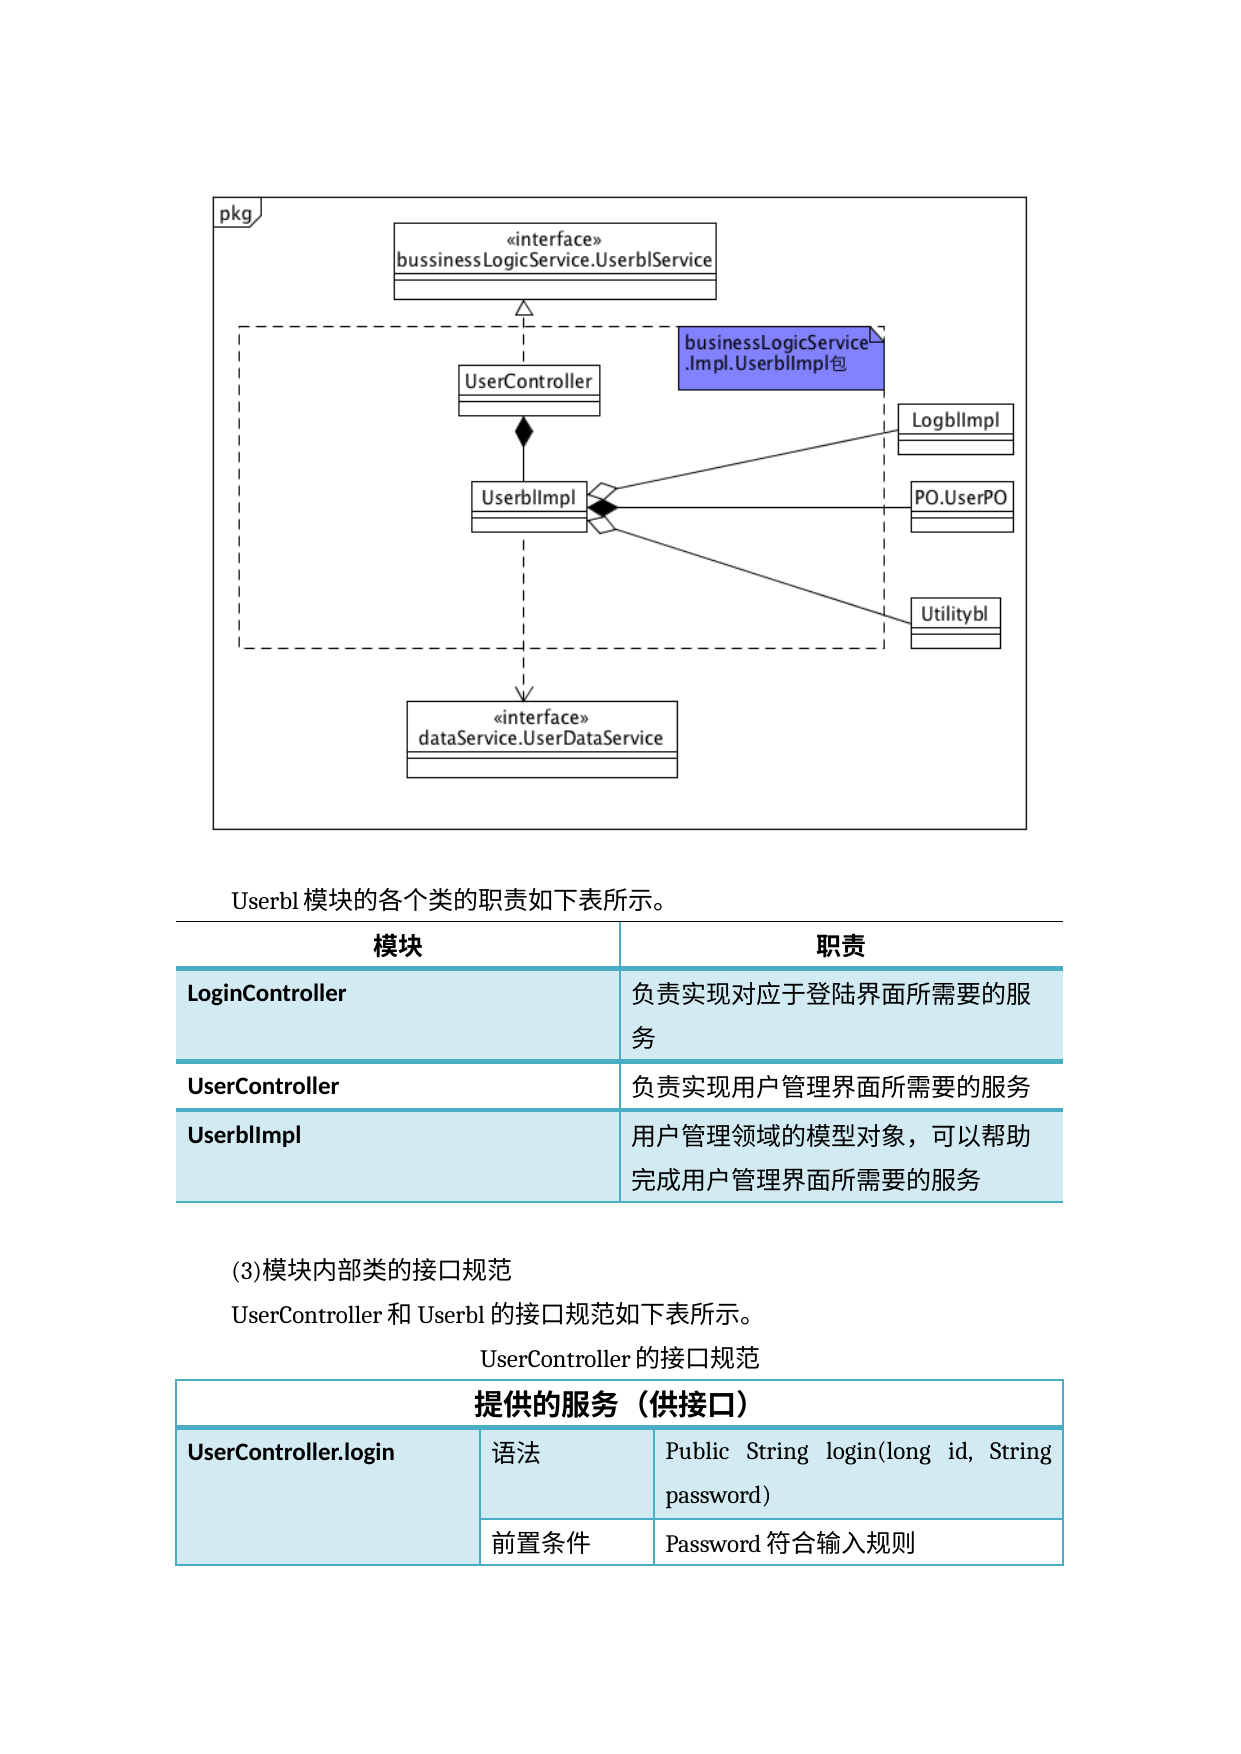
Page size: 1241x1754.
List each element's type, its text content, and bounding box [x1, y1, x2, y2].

picture [187, 172, 1053, 856]
table_cell LoginController [176, 971, 619, 1059]
table_cell 负责实现对应于登陆界面所需要的服务 [621, 971, 1063, 1059]
table_header 提供的服务（供接口） [177, 1381, 1062, 1425]
table_cell UserblImpl [176, 1112, 619, 1201]
table_cell UserController.login [177, 1430, 479, 1564]
table_cell UserController [176, 1064, 619, 1108]
table_cell 前置条件 [481, 1520, 653, 1564]
table_cell Public String login(long id, String password) [655, 1430, 1062, 1518]
table_cell Password符合输入规则 [655, 1520, 1062, 1564]
text UserController的接口规范 [187, 1335, 1053, 1379]
text (3)模块内部类的接口规范 [187, 1247, 1053, 1291]
table_header 模块 [176, 922, 619, 966]
table_header 职责 [621, 922, 1063, 966]
text UserController和Userbl的接口规范如下表所示。 [187, 1291, 1053, 1335]
text Userbl模块的各个类的职责如下表所示。 [187, 877, 1053, 921]
table_cell 负责实现用户管理界面所需要的服务 [621, 1064, 1063, 1108]
table_cell 用户管理领域的模型对象，可以帮助完成用户管理界面所需要的服务 [621, 1112, 1063, 1201]
table_cell 语法 [481, 1430, 653, 1518]
